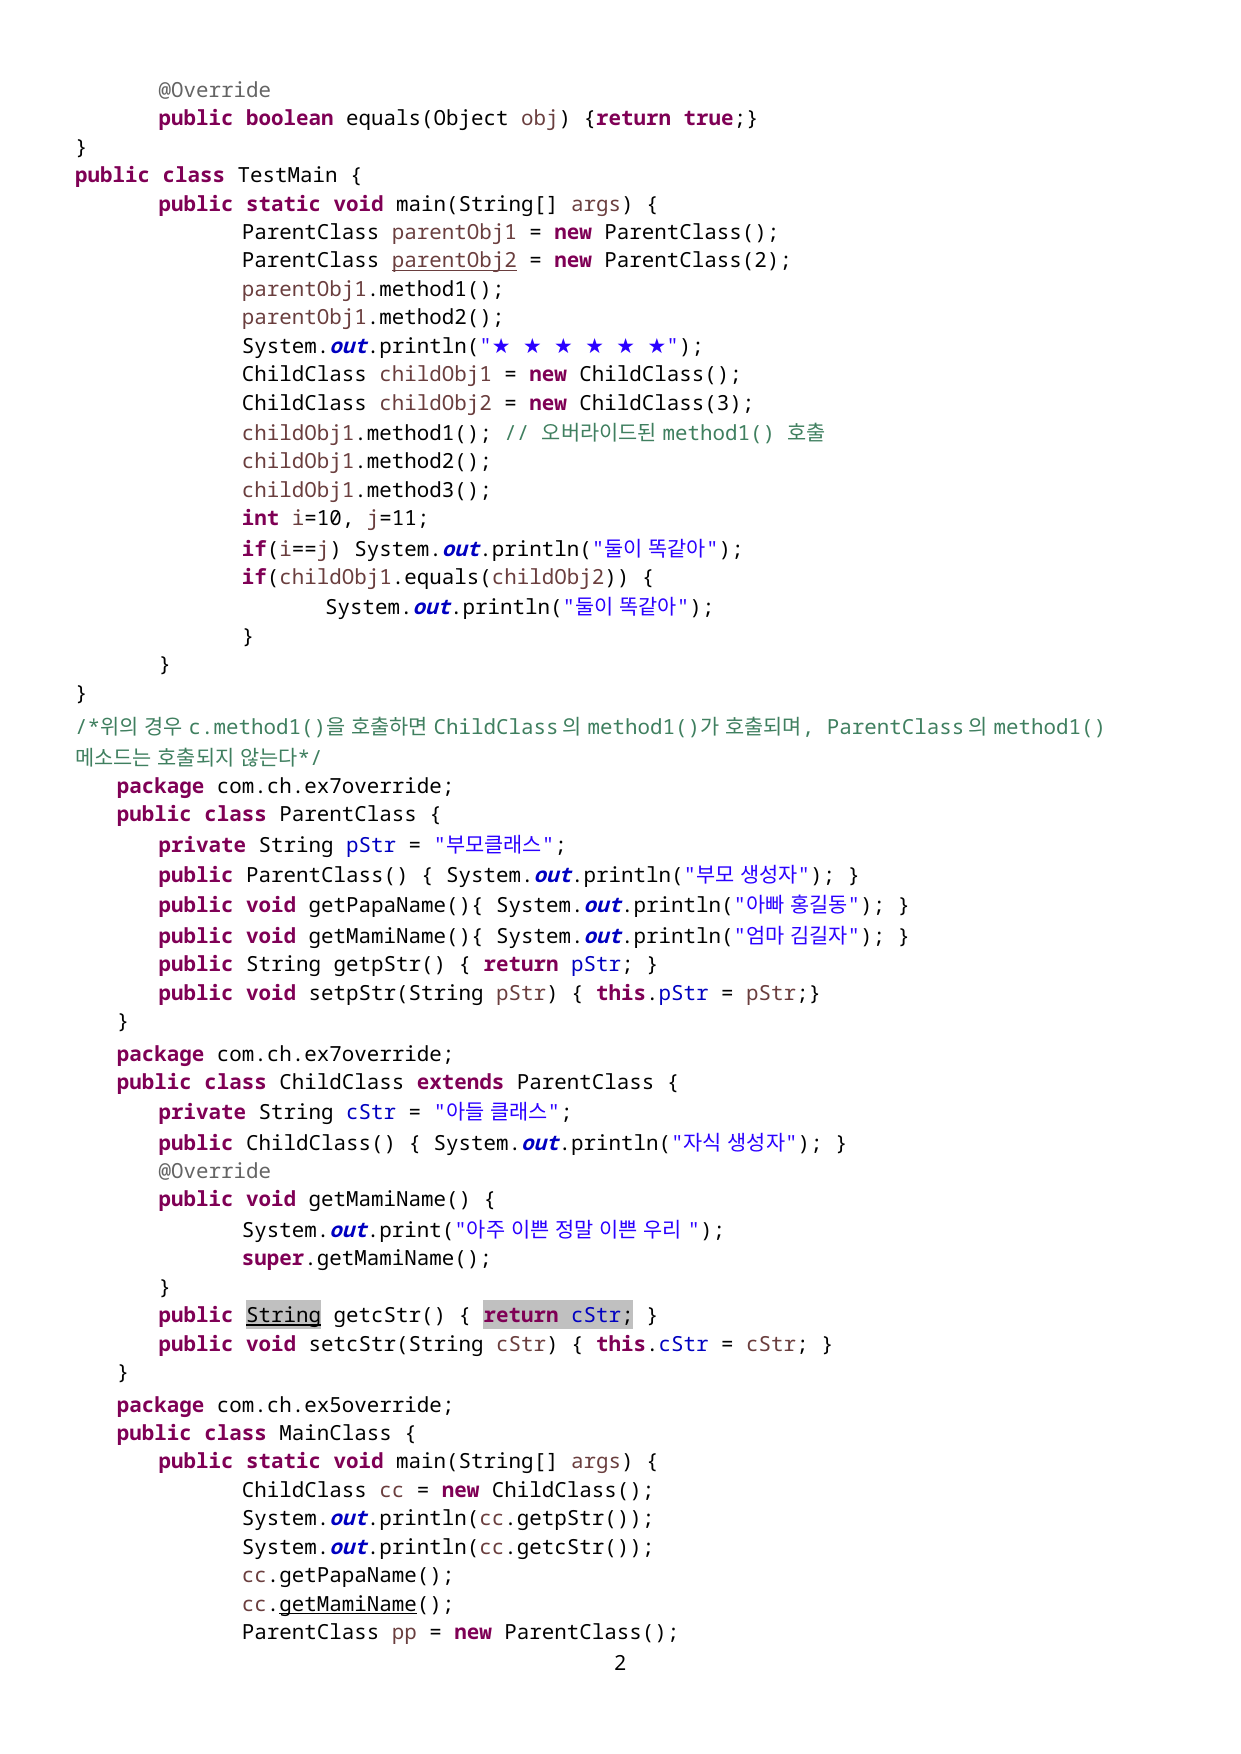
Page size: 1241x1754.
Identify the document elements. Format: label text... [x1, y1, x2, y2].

text System.out.println(cc.getcStr()); [117, 1532, 1165, 1560]
text public void getMamiName(){ System.out.println("엄마 김길자"); } [117, 919, 1165, 949]
text parentObj1.method1(); [75, 274, 1165, 302]
text public ChildClass() { System.out.println("자식 생성자"); } [117, 1126, 1165, 1156]
text System.out.println("둘이 똑같아"); [75, 591, 1165, 621]
text childObj1.method2(); [75, 447, 1165, 475]
text cc.getMamiName(); [117, 1589, 1165, 1617]
text if(childObj1.equals(childObj2)) { [75, 562, 1165, 591]
text public class ParentClass { [117, 799, 1165, 828]
text package com.ch.ex7override; [117, 1039, 1165, 1067]
text public void setcStr(String cStr) { this.cStr = cStr; } [117, 1329, 1165, 1357]
text } [75, 649, 1165, 678]
text public void getPapaName(){ System.out.println("아빠 홍길동"); } [117, 888, 1165, 919]
text parentObj1.method2(); [75, 302, 1165, 331]
text System.out.print("아주 이쁜 정말 이쁜 우리 "); [117, 1213, 1165, 1243]
text public void setpStr(String pStr) { this.pStr = pStr;} [117, 978, 1165, 1006]
text private String pStr = "부모클래스"; [117, 828, 1165, 858]
text public boolean equals(Object obj) {return true;} [75, 103, 1165, 132]
text public void getMamiName() { [117, 1184, 1165, 1213]
text @Override [75, 75, 1165, 103]
text public ParentClass() { System.out.println("부모 생성자"); } [117, 858, 1165, 888]
text public class TestMain { [75, 160, 1165, 189]
text public String getcStr() { return cStr; } [117, 1300, 246, 1329]
text ParentClass parentObj2 = new ParentClass(2); [75, 246, 1165, 274]
text package com.ch.ex5override; [117, 1390, 1165, 1418]
text /*위의 경우 c.method1()을 호출하면 ChildClass의 method1()가 호출되며, ParentClass의 method1() 메소드는 호출되지 않는다*/ [75, 710, 1165, 771]
text public static void main(String[] args) { [117, 1447, 1165, 1475]
text private String cStr = "아들 클래스"; [117, 1096, 1165, 1126]
text public String getcStr() { return cStr; } [633, 1300, 1165, 1329]
text public class ChildClass extends ParentClass { [117, 1067, 1165, 1096]
text public static void main(String[] args) { [75, 189, 1165, 217]
text cc.getPapaName(); [117, 1560, 1165, 1589]
text public String getpStr() { return pStr; } [117, 949, 1165, 978]
text ParentClass pp = new ParentClass(); [117, 1617, 1165, 1646]
text @Override [117, 1156, 1165, 1184]
text ChildClass childObj1 = new ChildClass(); [75, 359, 1165, 388]
text ChildClass childObj2 = new ChildClass(3); [75, 388, 1165, 416]
text childObj1.method1(); // 오버라이드된 method1() 호출 [75, 416, 1165, 447]
text ParentClass parentObj1 = new ParentClass(); [75, 217, 1165, 246]
text public class MainClass { [117, 1418, 1165, 1447]
text package com.ch.ex7override; [117, 771, 1165, 799]
text } [75, 621, 1165, 649]
text childObj1.method3(); [75, 475, 1165, 503]
text System.out.println(cc.getpStr()); [117, 1503, 1165, 1532]
text } [117, 1272, 1165, 1300]
text System.out.println("★ ★ ★ ★ ★ ★"); [75, 331, 1165, 359]
text public String getcStr() { return cStr; } [321, 1300, 483, 1329]
text if(i==j) System.out.println("둘이 똑같아"); [75, 532, 1165, 562]
text super.getMamiName(); [117, 1243, 1165, 1272]
text } [75, 678, 1165, 706]
text ChildClass cc = new ChildClass(); [117, 1475, 1165, 1503]
text } [75, 132, 1165, 160]
text } [117, 1006, 1165, 1034]
text int i=10, j=11; [75, 503, 1165, 532]
text } [117, 1357, 1165, 1386]
